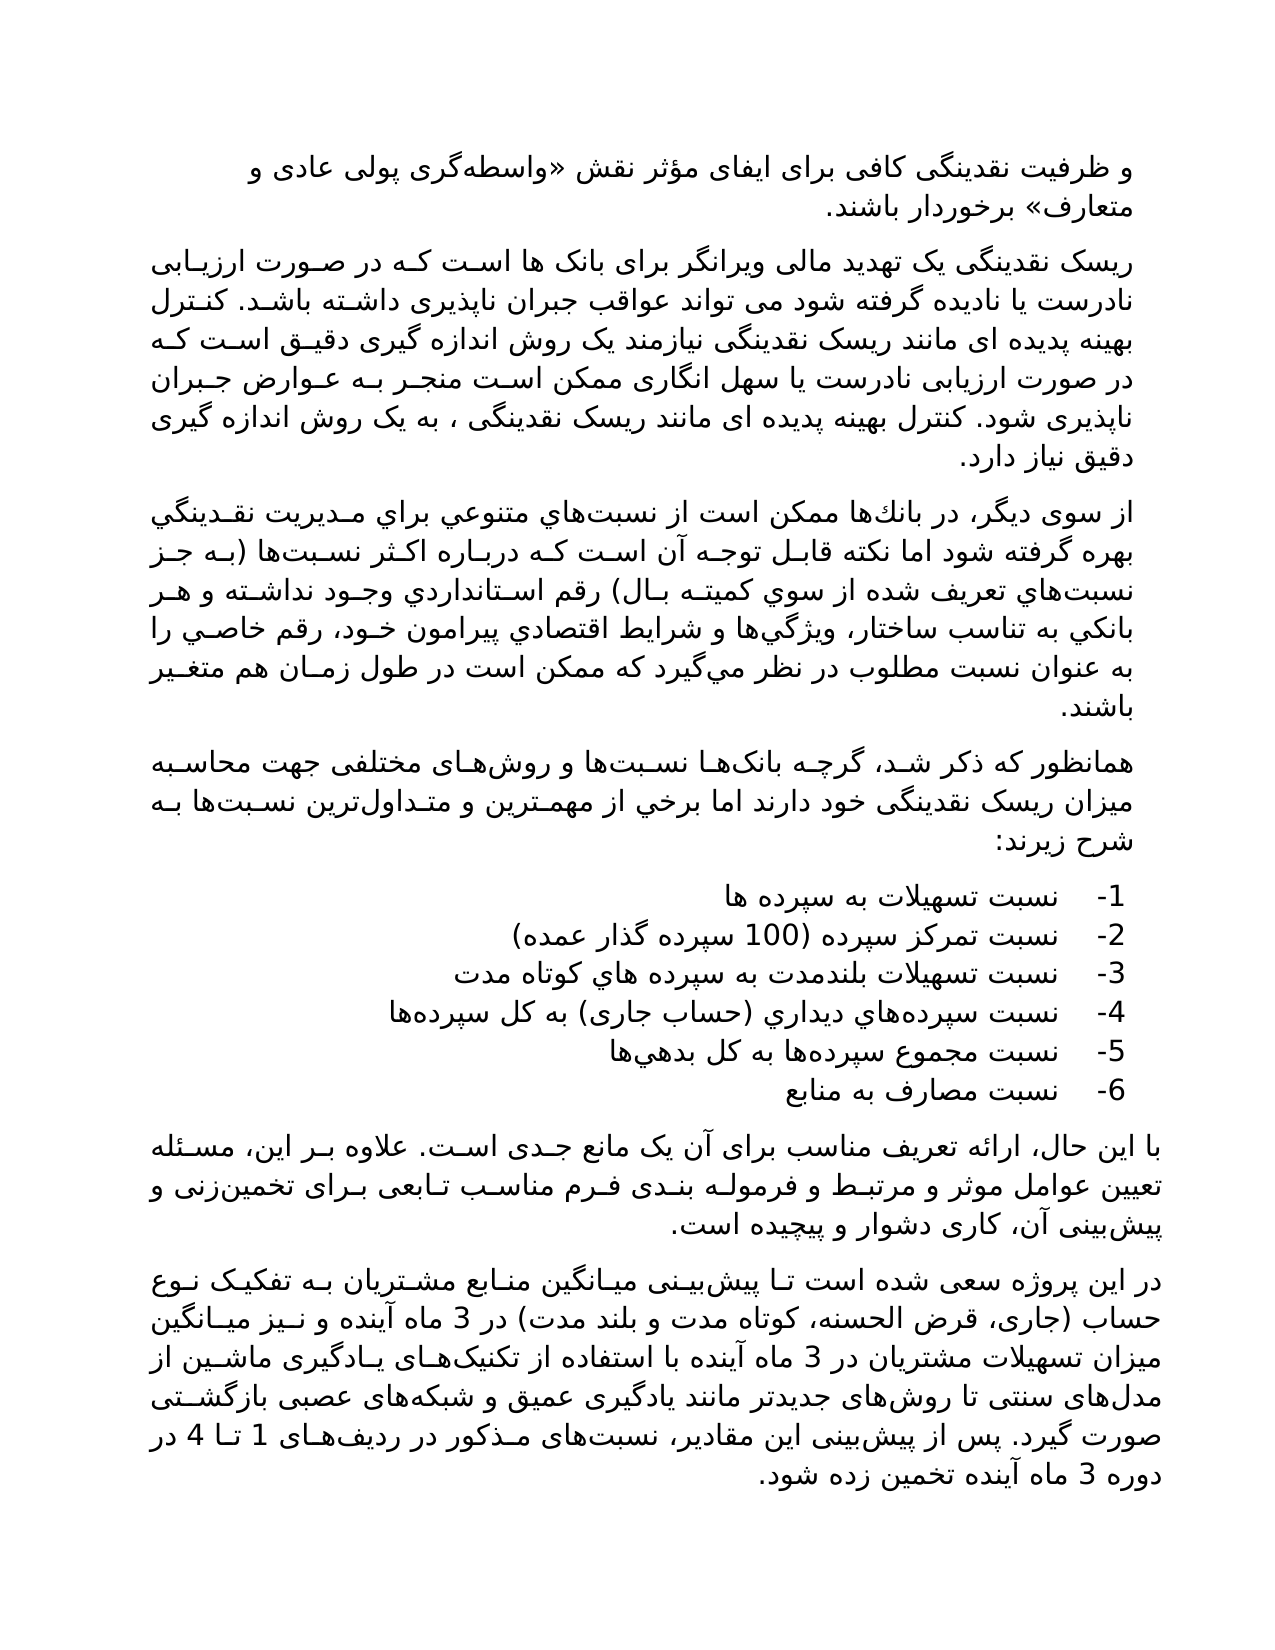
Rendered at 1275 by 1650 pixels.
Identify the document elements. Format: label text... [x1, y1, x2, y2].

text ریسک نقدینگی یک تهدید مالی ویرانگر برای بانک ها است که در صورت ارزیابی نادرست یا نادیده گرفته شود می تواند عواقب جبران ناپذیری داشته باشد. کنترل بهینه پدیده ای مانند ریسک نقدینگی نیازمند یک روش اندازه گیری دقیق است که در صورت ارزیابی نادرست یا سهل انگاری ممکن است منجر به عوارض جبران ناپذیری شود. کنترل بهینه پدیده ای مانند ریسک نقدینگی ، به یک روش اندازه گیری دقیق نیاز دارد. [150, 244, 1134, 473]
list نسبت سپرده‌هاي ديداري (حساب جاری) به كل سپرده‌ها [150, 996, 1097, 1030]
list نسبت تسهيلات بلندمدت به سپرده هاي كوتاه مدت [150, 957, 1097, 991]
text همانظور که ذکر شد، گرچه بانک‌ها نسبت‌ها و روش‌های مختلفی جهت محاسبه میزان ریسک نقدینگی خود دارند اما برخي از مهمترين و متداول‌ترین نسبت‌ها به شرح زيرند: [150, 745, 1134, 857]
list نسبت مجموع سپرده‌ها به كل بدهي‌ها [150, 1035, 1097, 1069]
list نسبت تسهيلات به سپرده ها [150, 879, 1097, 913]
text در این پروژه سعی شده است تا پیش‌بینی میانگین منابع مشتریان به تفکیک نوع حساب (جاری، قرض الحسنه، کوتاه مدت و بلند مدت) در 3 ماه آینده و نیز میانگین میزان تسهیلات مشتریان در 3 ماه آینده با استفاده از تکنیک‌های یادگیری ماشین از مدل‌های سنتی تا روش‌های جدیدتر مانند یادگیری عمیق و شبکه‌های عصبی بازگشتی صورت گیرد. پس از پیش‌بینی این مقادیر، نسبت‌های مذکور در ردیف‌های 1 تا 4 در دوره 3 ماه آینده تخمین زده شود. [150, 1263, 1162, 1492]
text با این حال، ارائه تعریف مناسب برای آن یک مانع جدی است. علاوه بر این، مسئله تعیین عوامل موثر و مرتبط و فرموله بندی فرم مناسب تابعی برای تخمین‌زنی و پیش‌بینی آن، کاری دشوار و پیچیده است. [150, 1129, 1162, 1241]
list نسبت تمركز سپرده (100 سپرده گذار عمده) [150, 918, 1097, 952]
list نسبت مصارف به منابع [150, 1074, 1097, 1108]
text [150, 150, 1134, 223]
text از سوی دیگر، در بانك‌ها ممكن است از نسبت‌هاي متنوعي براي مديريت نقدينگي بهره گرفته شود اما نكته قابل توجه آن است كه درباره اكثر نسبت‌ها (به جز نسبت‌هاي تعريف شده از سوي كميته بال) رقم استانداردي وجود نداشته و هر بانكي به تناسب ساختار، ويژگي‌ها و شرايط اقتصادي پيرامون خود، رقم خاصي را به عنوان نسبت مطلوب در نظر مي‌گيرد که ممکن است در طول زمان هم متغیر باشند. [150, 495, 1134, 724]
